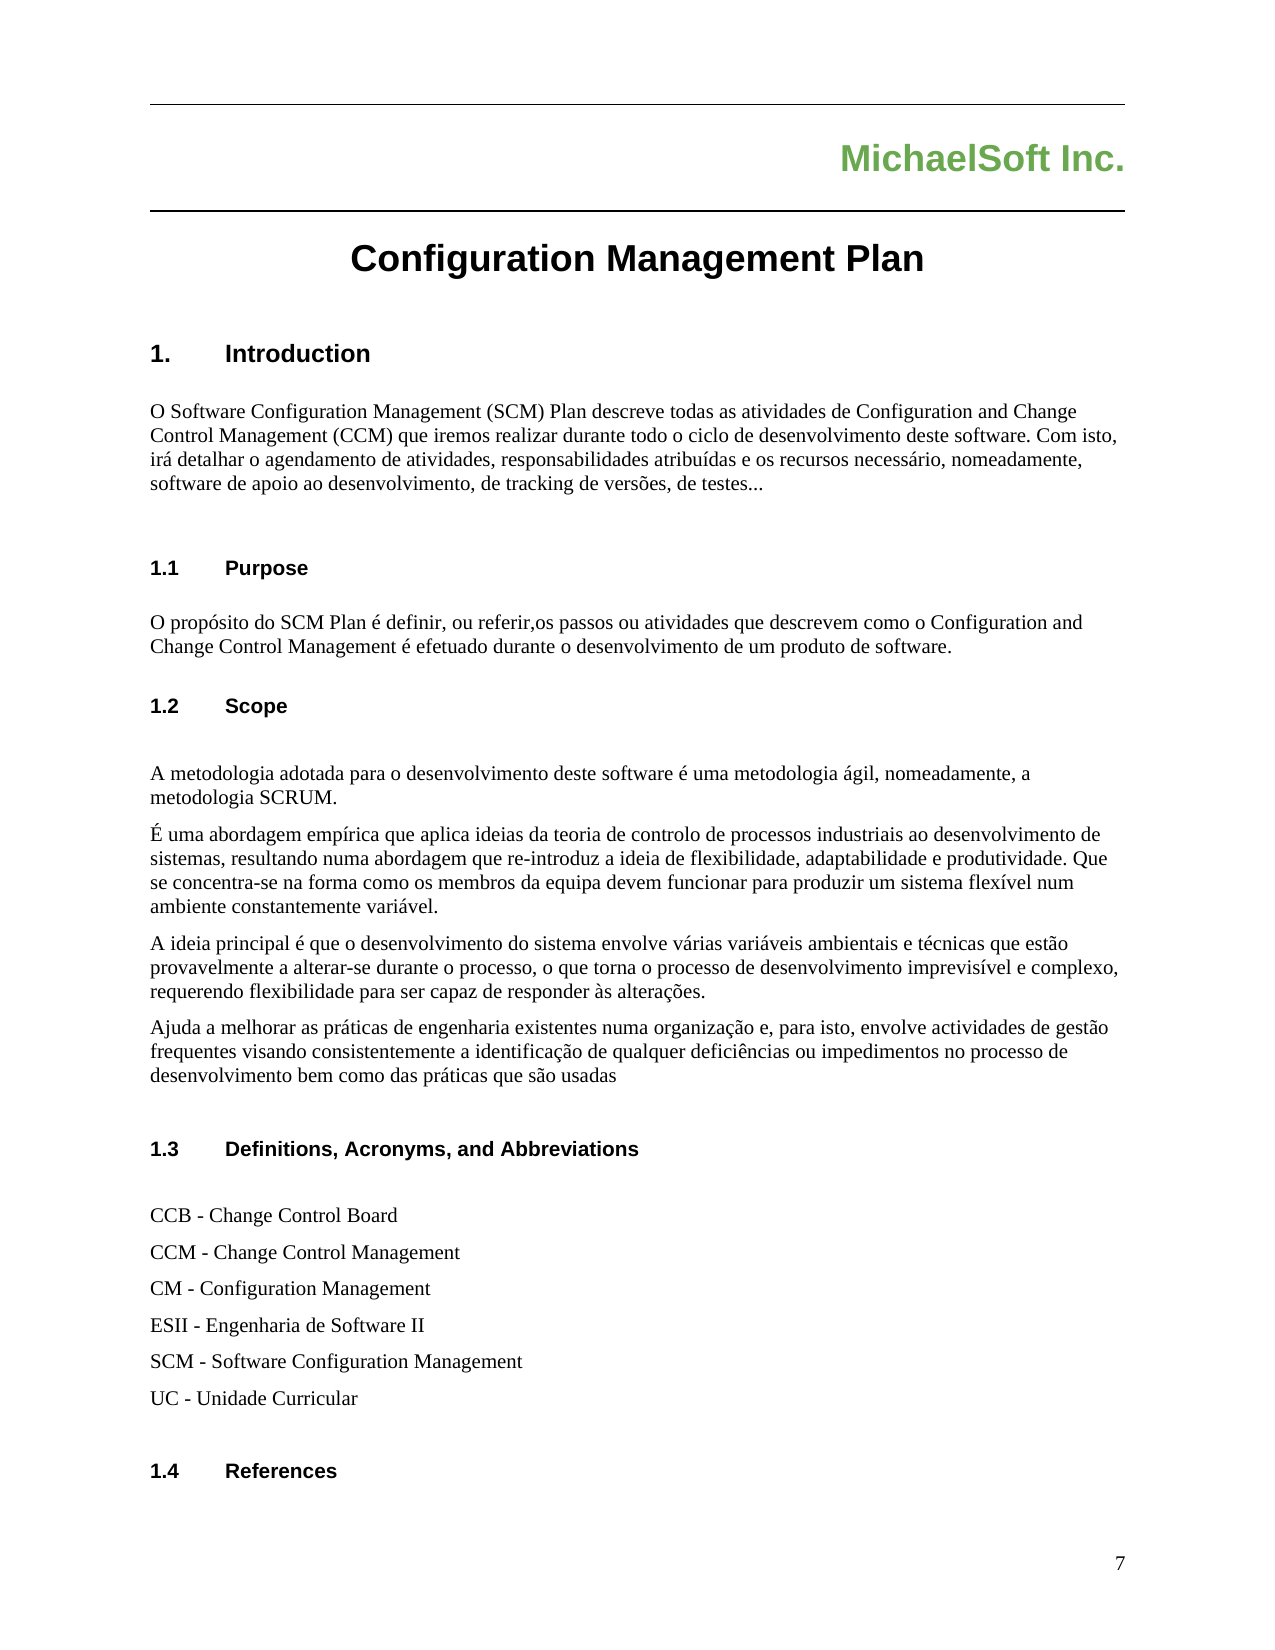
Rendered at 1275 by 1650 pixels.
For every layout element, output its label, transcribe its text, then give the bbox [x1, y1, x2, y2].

text ESII - Engenharia de Software II [150, 1313, 1125, 1337]
text UC - Unidade Curricular [150, 1386, 1125, 1410]
text A ideia principal é que o desenvolvimento do sistema envolve várias variáveis ambientais e técnicas que estão provavelmente a alterar-se durante o processo, o que torna o processo de desenvolvimento imprevisível e complexo, requerendo flexibilidade para ser capaz de responder às alterações. [150, 931, 1125, 1003]
text CM - Configuration Management [150, 1276, 1125, 1300]
subtitle Definitions, Acronyms, and Abbreviations [150, 1136, 1125, 1160]
text É uma abordagem empírica que aplica ideias da teoria de controlo de processos industriais ao desenvolvimento de sistemas, resultando numa abordagem que re-introduz a ideia de flexibilidade, adaptabilidade e produtividade. Que se concentra-se na forma como os membros da equipa devem funcionar para produzir um sistema flexível num ambiente constantemente variável. [150, 822, 1125, 918]
text CCB - Change Control Board [150, 1203, 1125, 1227]
text SCM - Software Configuration Management [150, 1349, 1125, 1373]
subtitle Scope [150, 694, 1125, 718]
text A metodologia adotada para o desenvolvimento deste software é uma metodologia ágil, nomeadamente, a metodologia SCRUM. [150, 761, 1125, 809]
text Ajuda a melhorar as práticas de engenharia existentes numa organização e, para isto, envolve actividades de gestão frequentes visando consistentemente a identificação de qualquer deficiências ou impedimentos no processo de desenvolvimento bem como das práticas que são usadas [150, 1015, 1125, 1087]
subtitle Introduction [150, 339, 1125, 368]
text O Software Configuration Management (SCM) Plan descreve todas as atividades de Configuration and Change Control Management (CCM) que iremos realizar durante todo o ciclo de desenvolvimento deste software. Com isto, irá detalhar o agendamento de atividades, responsabilidades atribuídas e os recursos necessário, nomeadamente, software de apoio ao desenvolvimento, de tracking de versões, de testes... [150, 398, 1125, 495]
subtitle Purpose [150, 555, 1125, 579]
title Configuration Management Plan [150, 236, 1125, 279]
subtitle References [150, 1459, 1125, 1483]
text CCM - Change Control Management [150, 1240, 1125, 1264]
